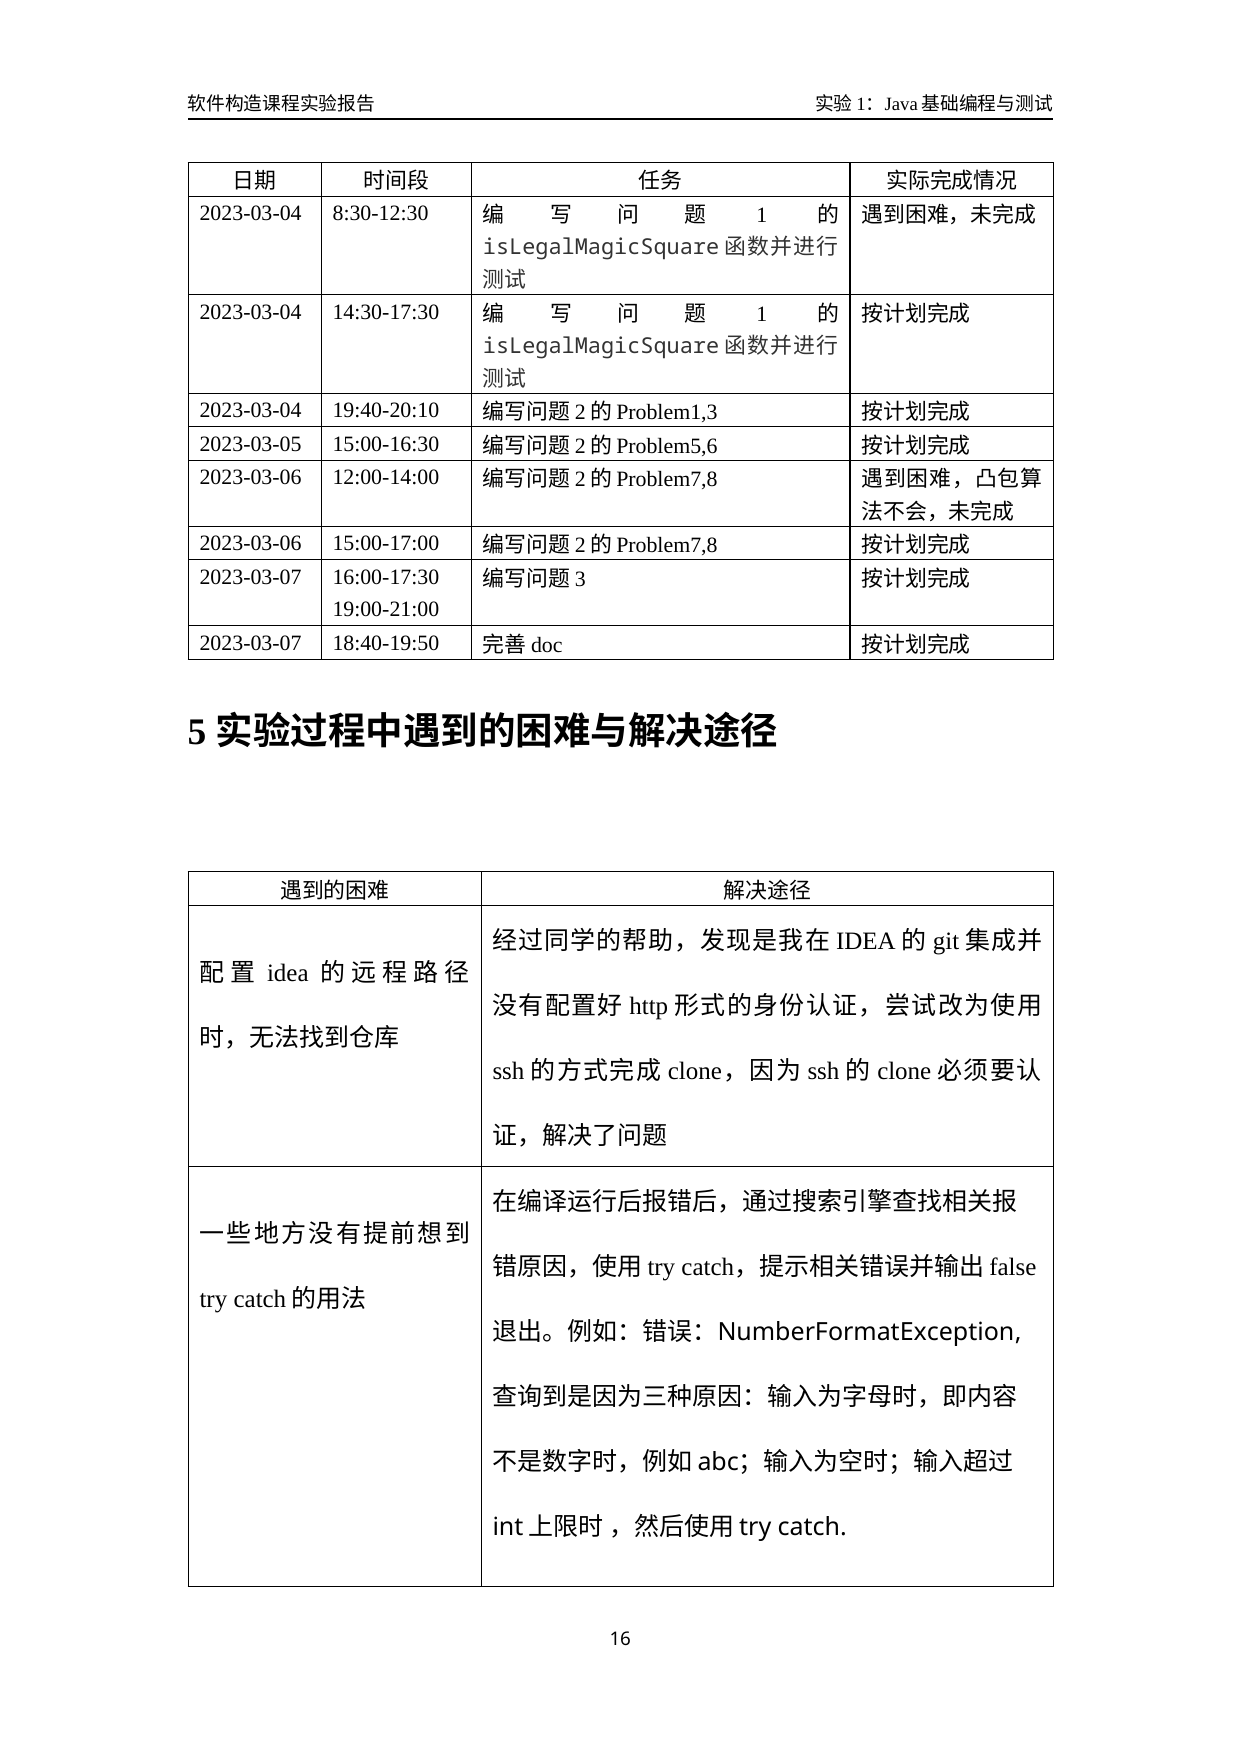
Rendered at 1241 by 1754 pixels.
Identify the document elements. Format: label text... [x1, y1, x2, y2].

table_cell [189, 1167, 481, 1586]
table_cell 2023-03-04 [189, 394, 321, 426]
table_cell 编写问题2的Problem5,6 [472, 427, 849, 460]
table_cell 按计划完成 [851, 560, 1053, 625]
table_header 实际完成情况 [851, 163, 1053, 196]
table_cell 2023-03-04 [189, 197, 321, 294]
table_cell 2023-03-04 [189, 295, 321, 393]
table_cell 12:00-14:00 [322, 461, 471, 526]
table_header 时间段 [322, 163, 471, 196]
table_header 任务 [472, 163, 849, 196]
table_cell 遇到困难，未完成 [851, 197, 1053, 294]
table_cell 编写问题2的Problem7,8 [472, 527, 849, 559]
table_header 遇到的困难 [189, 872, 481, 905]
table_cell 经过同学的帮助，发现是我在IDEA的git集成并没有配置好http形式的身份认证，尝试改为使用ssh的方式完成clone，因为ssh的clone必须要认证，解决了问题 [482, 906, 1053, 1166]
table_cell 14:30-17:30 [322, 295, 471, 393]
table_cell 按计划完成 [851, 394, 1053, 426]
table_cell 编写问题3 [472, 560, 849, 625]
table_cell 18:40-19:50 [322, 626, 471, 659]
table_cell 按计划完成 [851, 427, 1053, 460]
table_cell 编写问题2的Problem7,8 [472, 461, 849, 526]
table_cell 2023-03-07 [189, 560, 321, 625]
table_cell 2023-03-05 [189, 427, 321, 460]
table_cell 编写问题1的isLegalMagicSquare函数并进行测试 [472, 197, 849, 294]
table_cell 19:40-20:10 [322, 394, 471, 426]
subtitle 实验过程中遇到的困难与解决途径 [187, 695, 1053, 760]
table_cell 2023-03-06 [189, 461, 321, 526]
table_cell 16:00-17:30 19:00-21:00 [322, 560, 471, 625]
table_header 解决途径 [482, 872, 1053, 905]
table_cell 完善doc [472, 626, 849, 659]
table_cell 2023-03-06 [189, 527, 321, 559]
table_cell 按计划完成 [851, 527, 1053, 559]
table_cell 2023-03-07 [189, 626, 321, 659]
table_cell 遇到困难，凸包算法不会，未完成 [851, 461, 1053, 526]
table_cell 按计划完成 [851, 626, 1053, 659]
table_cell 编写问题1的isLegalMagicSquare函数并进行测试 [472, 295, 849, 393]
table_cell 8:30-12:30 [322, 197, 471, 294]
table_cell 15:00-17:00 [322, 527, 471, 559]
table_header 日期 [189, 163, 321, 196]
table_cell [482, 1167, 1053, 1586]
table_cell 编写问题2的Problem1,3 [472, 394, 849, 426]
table_cell 配置idea的远程路径时，无法找到仓库 [189, 906, 481, 1166]
table_cell 15:00-16:30 [322, 427, 471, 460]
table_cell 按计划完成 [851, 295, 1053, 393]
